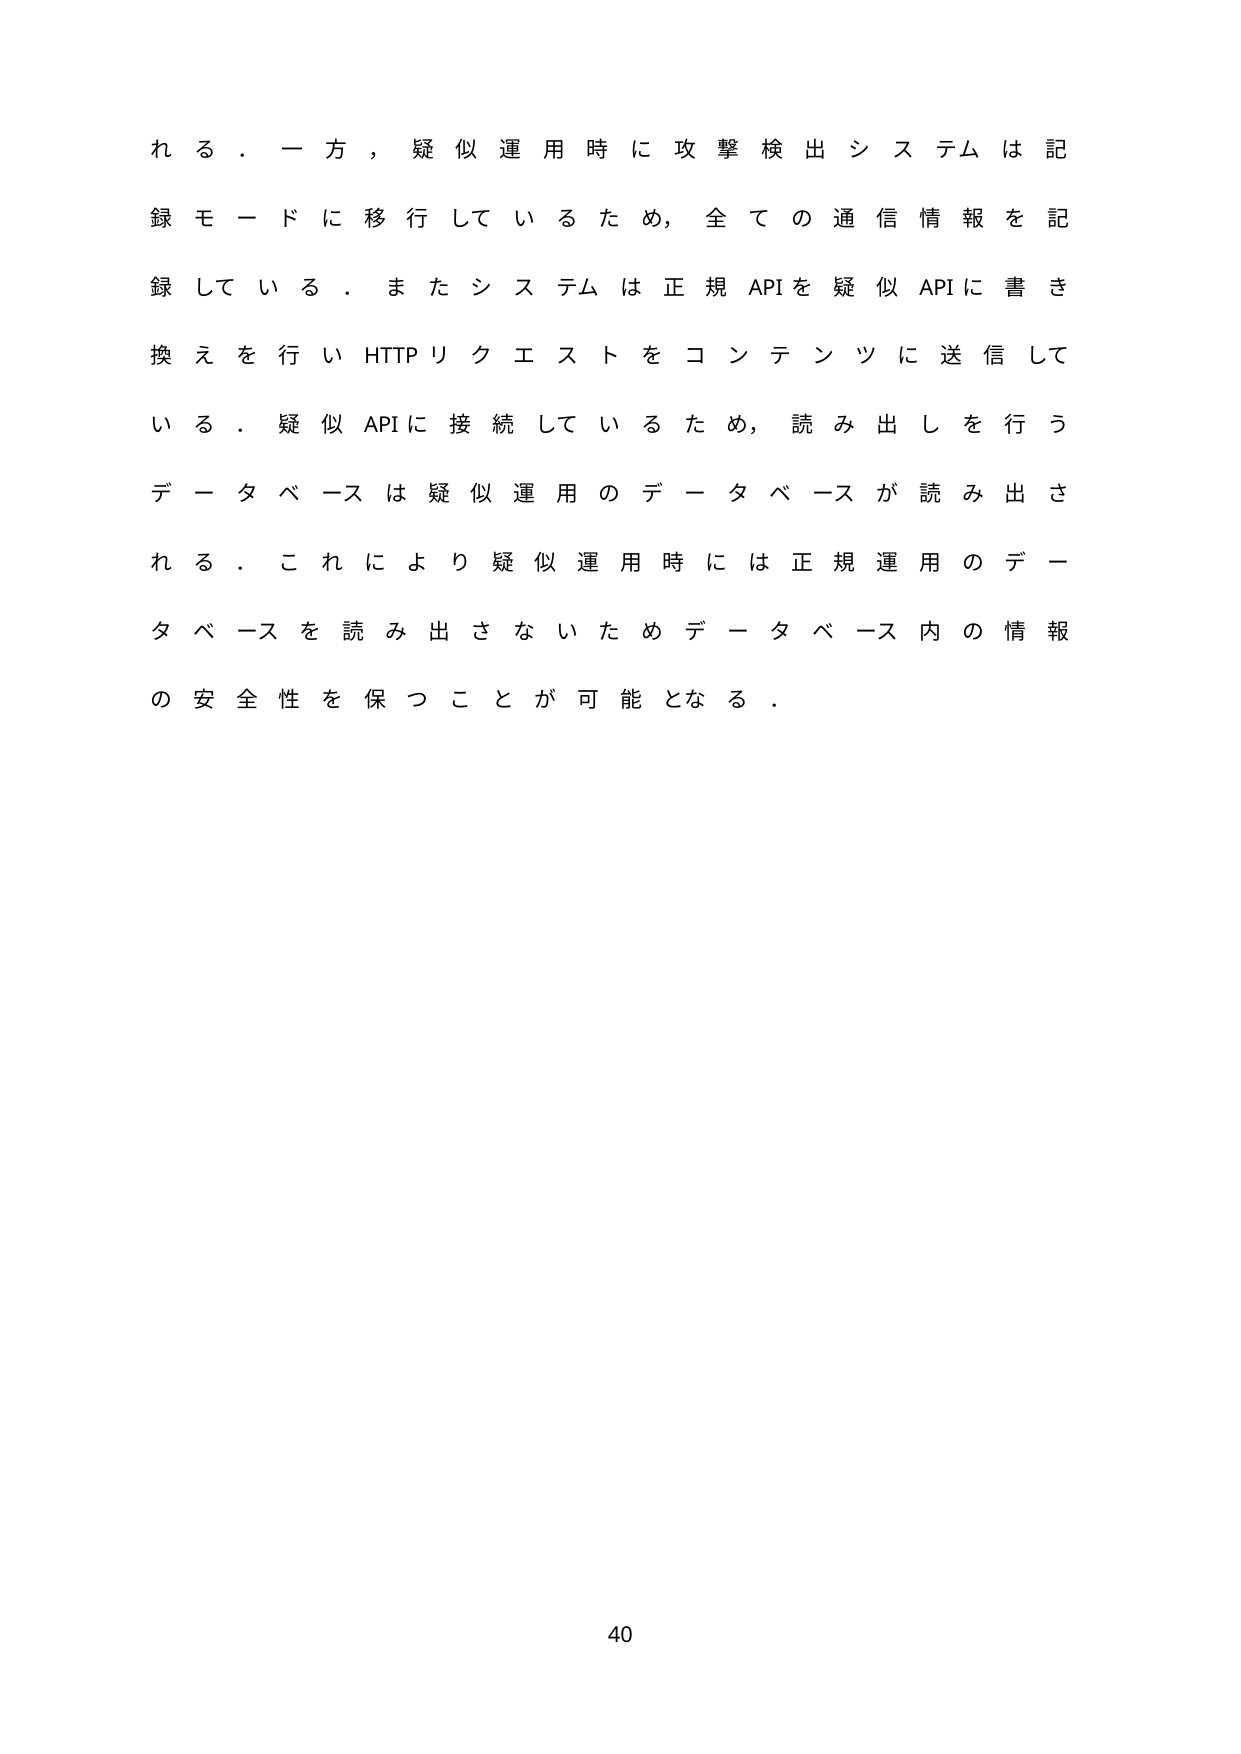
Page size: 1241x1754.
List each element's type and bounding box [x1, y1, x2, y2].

text [150, 118, 1090, 728]
